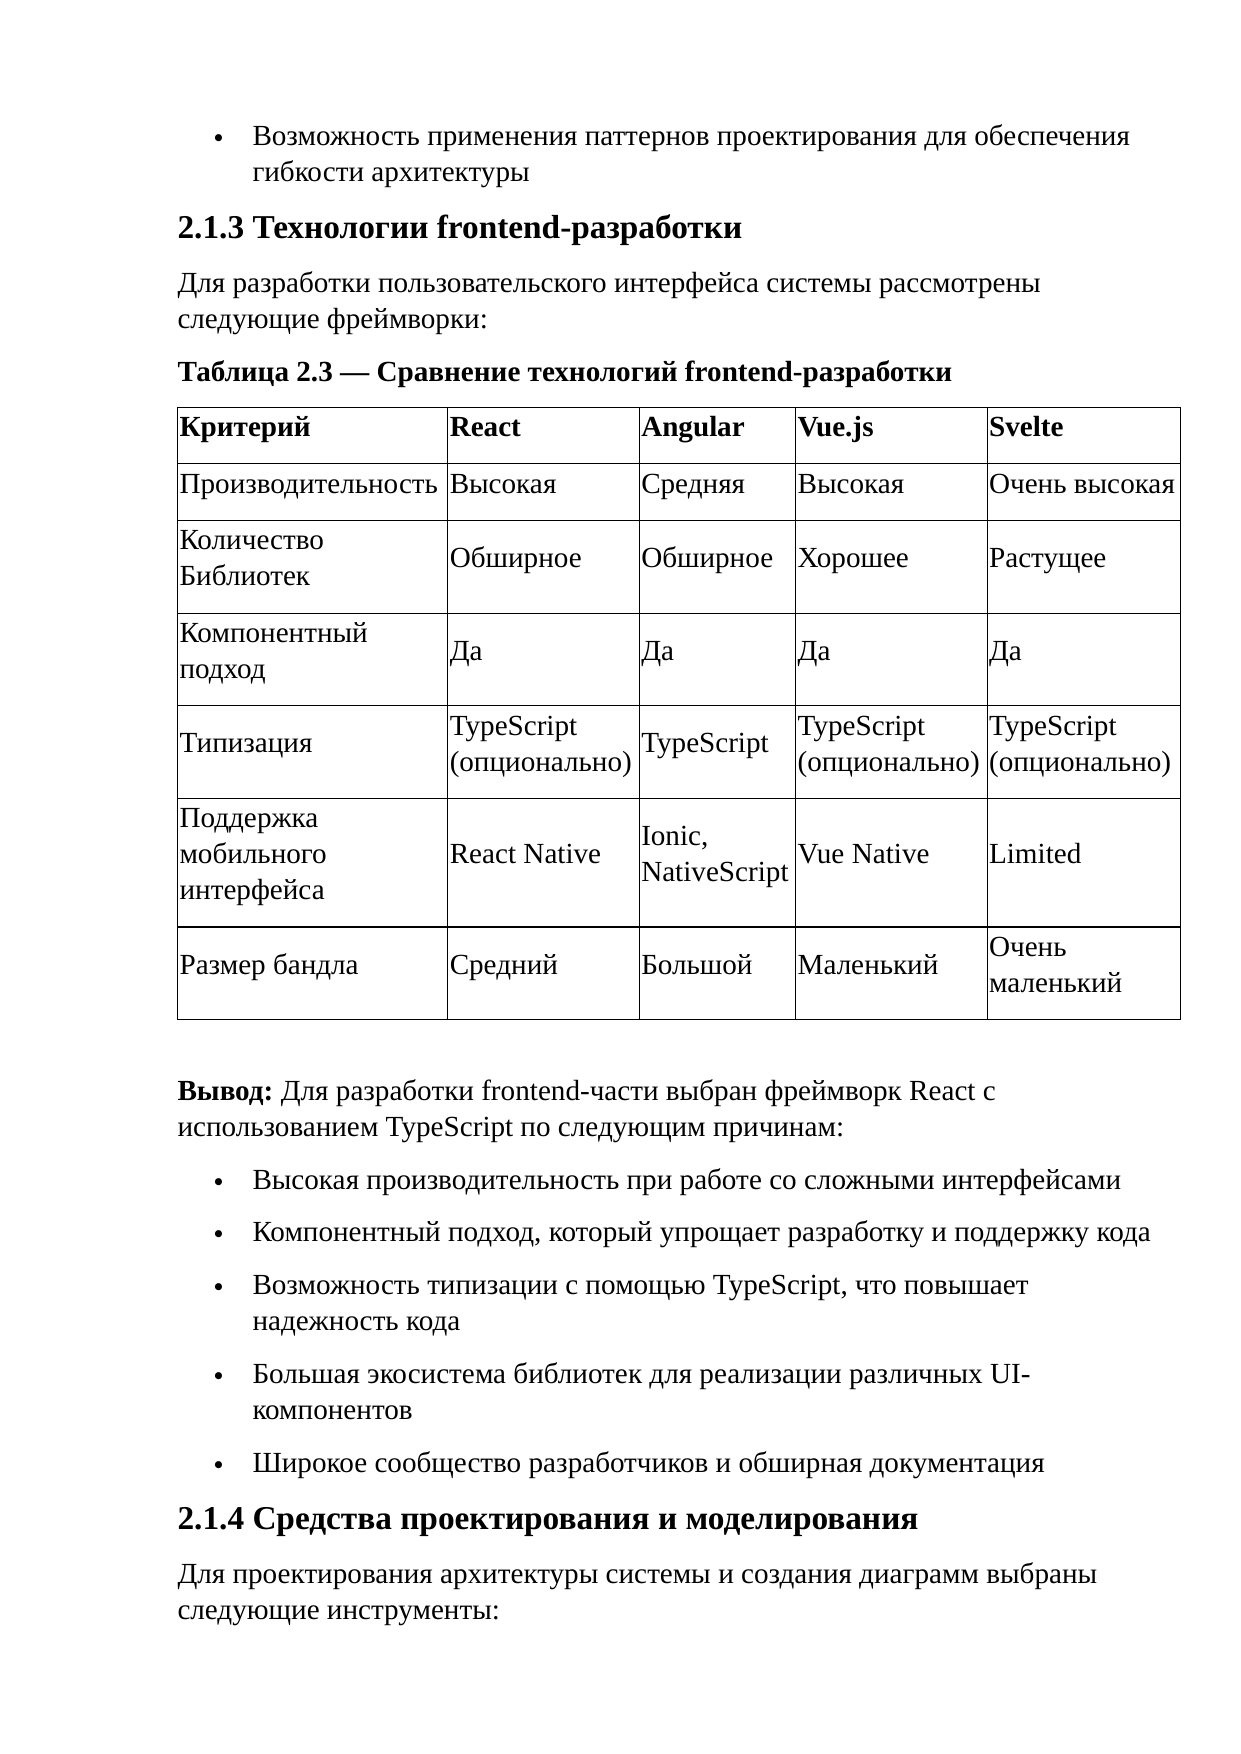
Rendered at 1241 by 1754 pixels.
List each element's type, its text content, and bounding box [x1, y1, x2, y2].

table_cell Поддержка мобильного интерфейса [178, 799, 447, 926]
table_cell Очень высокая [988, 464, 1180, 520]
table_header Vue.js [796, 408, 987, 463]
table_cell TypeScript [640, 706, 795, 798]
table_header React [448, 408, 639, 463]
list Широкое сообщество разработчиков и обширная документация [215, 1445, 1181, 1479]
table_cell Типизация [178, 706, 447, 798]
table_header Svelte [988, 408, 1180, 463]
table_cell Да [988, 614, 1180, 705]
table_cell TypeScript (опционально) [988, 706, 1180, 798]
table_cell Высокая [448, 464, 639, 520]
text 2.1.4 Средства проектирования и моделирования [177, 1498, 1181, 1536]
list Компонентный подход, который упрощает разработку и поддержку кода [215, 1214, 1181, 1248]
table_cell Компонентный подход [178, 614, 447, 705]
table_cell Маленький [796, 928, 987, 1019]
text Таблица 2.3 — Сравнение технологий frontend-разработки [177, 354, 1181, 388]
table_header Критерий [178, 408, 447, 463]
table_cell Размер бандла [178, 928, 447, 1019]
table_cell Средняя [640, 464, 795, 520]
table_cell Да [448, 614, 639, 705]
table_cell Растущее [988, 521, 1180, 612]
table_cell React Native [448, 799, 639, 926]
table_cell Хорошее [796, 521, 987, 612]
table_cell Средний [448, 928, 639, 1019]
text Для проектирования архитектуры системы и создания диаграмм выбраны следующие инструменты: [177, 1556, 1181, 1626]
table_cell Обширное [640, 521, 795, 612]
table_cell Vue Native [796, 799, 987, 926]
text Для разработки пользовательского интерфейса системы рассмотрены следующие фреймворки: [177, 265, 1181, 335]
table_cell TypeScript (опционально) [796, 706, 987, 798]
list Возможность применения паттернов проектирования для обеспечения гибкости архитектуры [215, 118, 1181, 188]
table_cell Очень маленький [988, 928, 1180, 1019]
list Высокая производительность при работе со сложными интерфейсами [215, 1162, 1181, 1195]
table_cell Limited [988, 799, 1180, 926]
text 2.1.3 Технологии frontend-разработки [177, 207, 1181, 245]
table_cell Количество Библиотек [178, 521, 447, 612]
table_header Angular [640, 408, 795, 463]
text Вывод: Для разработки frontend-части выбран фреймворк React с использованием TypeScript по следующим причинам: [177, 1073, 1181, 1142]
table_cell Высокая [796, 464, 987, 520]
list Возможность типизации с помощью TypeScript, что повышает надежность кода [215, 1267, 1181, 1337]
table_cell Да [796, 614, 987, 705]
table_cell Производительность [178, 464, 447, 520]
table_cell Большой [640, 928, 795, 1019]
table_cell Ionic, NativeScript [640, 799, 795, 926]
table_cell Да [640, 614, 795, 705]
table_cell TypeScript (опционально) [448, 706, 639, 798]
list Большая экосистема библиотек для реализации различных UI-компонентов [215, 1356, 1181, 1426]
table_cell Обширное [448, 521, 639, 612]
